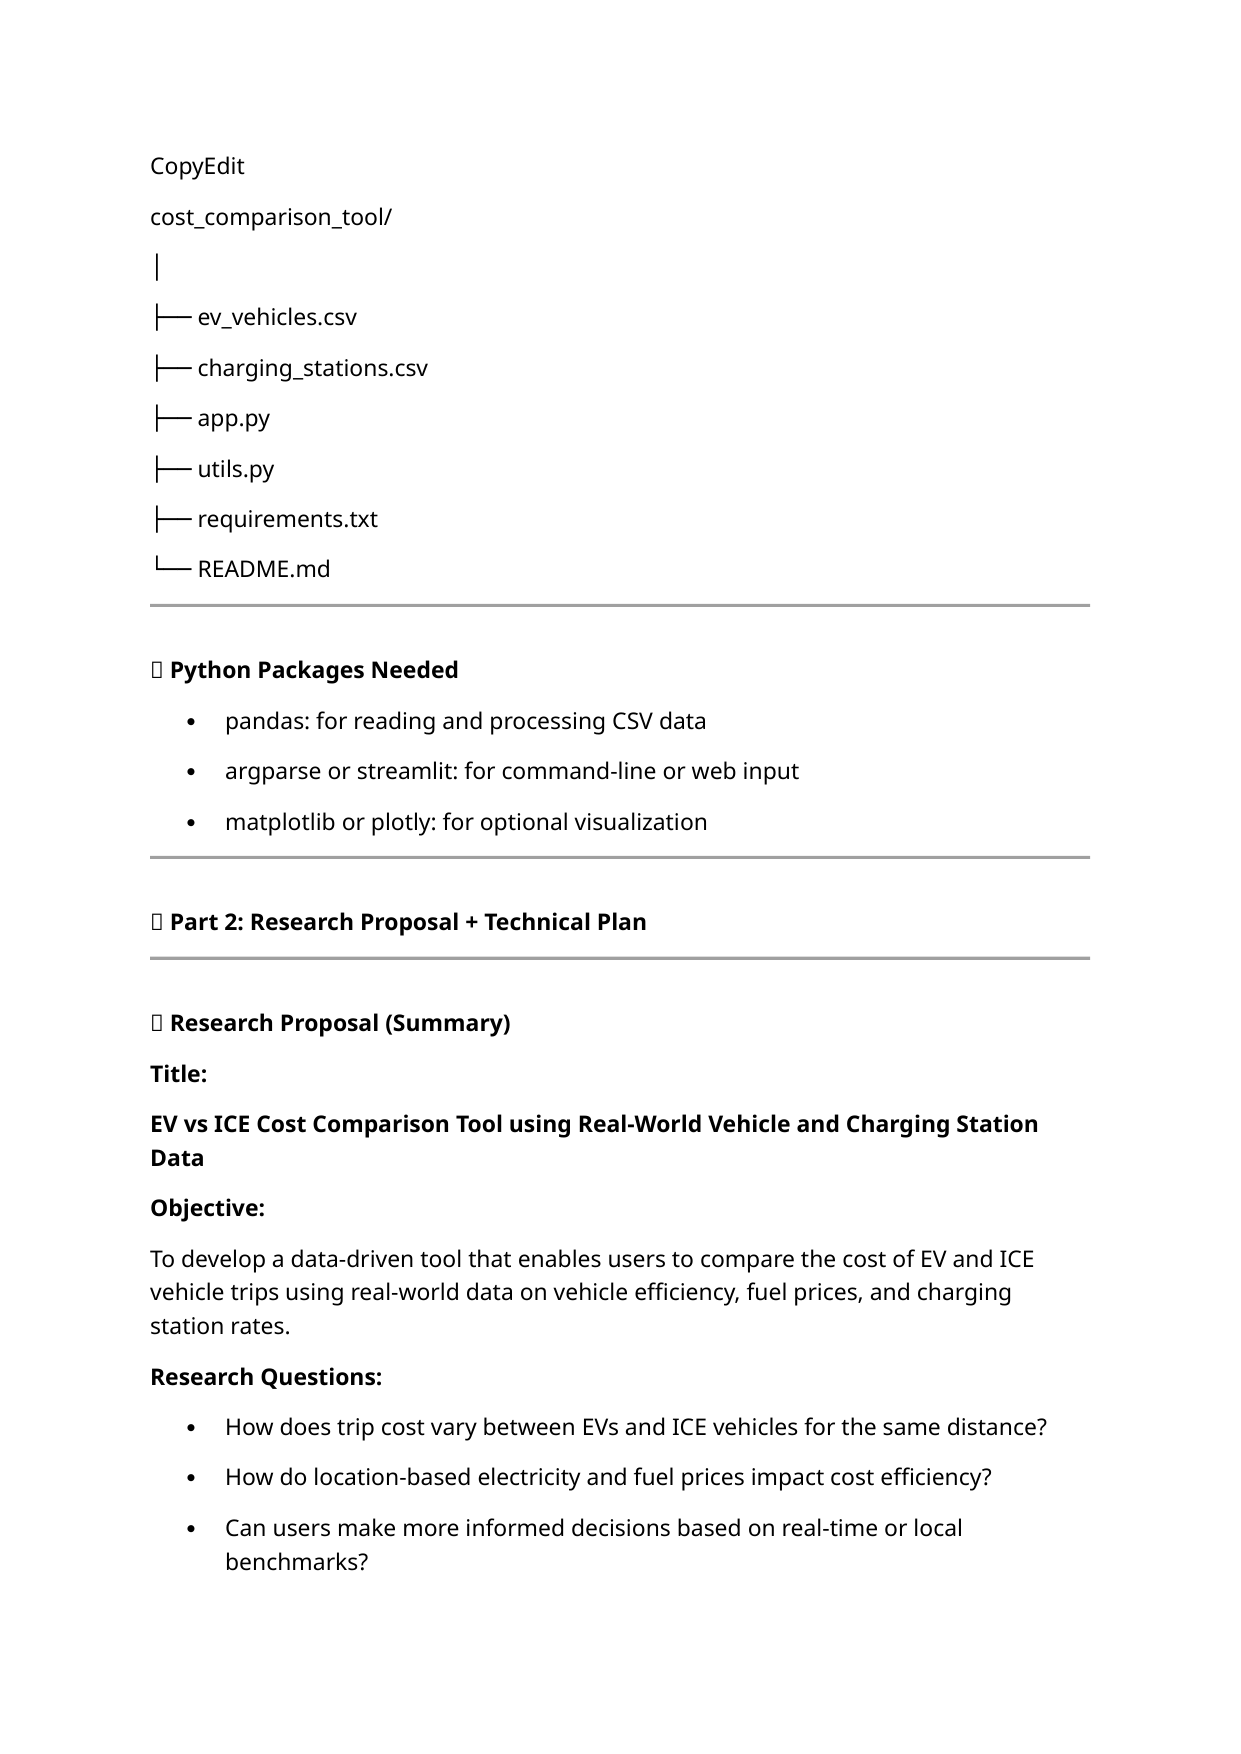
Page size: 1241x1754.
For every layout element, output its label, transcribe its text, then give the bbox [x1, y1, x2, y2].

list pandas: for reading and processing CSV data [187, 704, 1090, 736]
text ├── app.py [150, 402, 1090, 433]
text Objective: [150, 1192, 1090, 1223]
text Research Questions: [150, 1360, 1090, 1392]
text ├── ev_vehicles.csv [150, 301, 1090, 332]
text ├── charging_stations.csv [150, 352, 1090, 383]
list Can users make more informed decisions based on real-time or local benchmarks? [187, 1512, 1090, 1577]
list argparse or streamlit: for command-line or web input [187, 755, 1090, 786]
text ├── requirements.txt [150, 503, 1090, 534]
list matplotlib or plotly: for optional visualization [187, 805, 1090, 837]
text Title: [150, 1057, 1090, 1089]
text 🧾 Part 2: Research Proposal + Technical Plan [150, 906, 1090, 937]
text To develop a data-driven tool that enables users to compare the cost of EV and ICE vehicle trips using real-world data on vehicle efficiency, fuel prices, and charging station rates. [150, 1242, 1090, 1341]
text └── README.md [150, 553, 1090, 584]
text 📜 Research Proposal (Summary) [150, 1007, 1090, 1038]
text 🔧 Python Packages Needed [150, 654, 1090, 685]
text CopyEdit [150, 150, 1090, 181]
text ├── utils.py [150, 452, 1090, 484]
text │ [150, 251, 1090, 282]
list How does trip cost vary between EVs and ICE vehicles for the same distance? [187, 1411, 1090, 1442]
list How do location-based electricity and fuel prices impact cost efficiency? [187, 1461, 1090, 1492]
text EV vs ICE Cost Comparison Tool using Real-World Vehicle and Charging Station Data [150, 1108, 1090, 1173]
text cost_comparison_tool/ [150, 200, 1090, 232]
